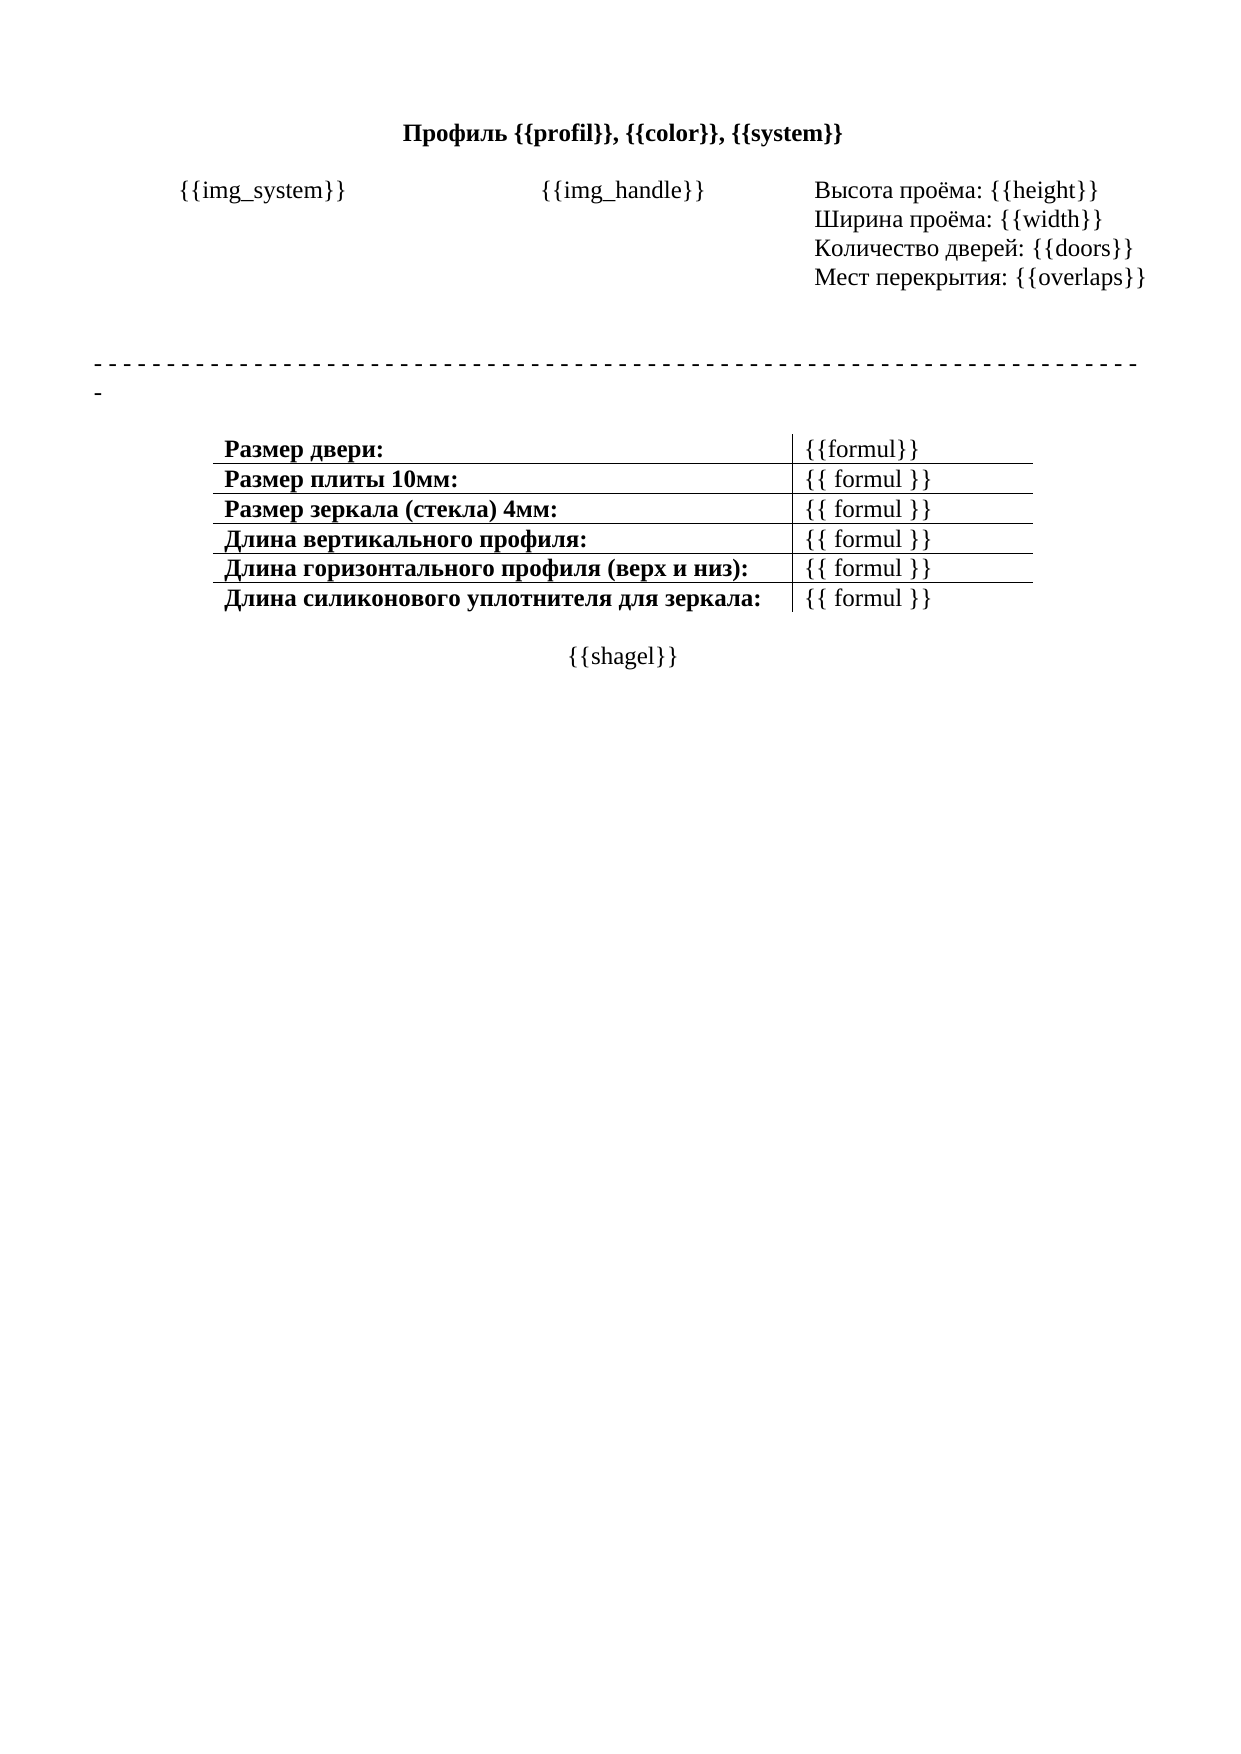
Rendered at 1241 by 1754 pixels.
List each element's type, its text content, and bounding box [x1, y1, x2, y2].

table_cell {{ formul }} [793, 464, 1032, 493]
table_header Размер двери: [213, 434, 792, 463]
table_cell {{ formul }} [793, 554, 1032, 582]
table_header {{img_system}} [83, 176, 443, 319]
table_cell Размер плиты 10мм: [213, 464, 792, 493]
table_cell {{ formul }} [793, 494, 1032, 523]
table_cell {{ formul }} [793, 524, 1032, 552]
text Профиль {{profil}}, {{color}}, {{system}} [94, 118, 1152, 147]
text {{shagel}} [94, 641, 1152, 669]
table_cell Размер зеркала (стекла) 4мм: [213, 494, 792, 523]
table_cell Длина силиконового уплотнителя для зеркала: [213, 583, 792, 612]
table_cell Длина вертикального профиля: [213, 524, 792, 552]
text - - - - - - - - - - - - - - - - - - - - - - - - - - - - - - - - - - - - - - - - - - - - - - - - - - - - - - - - - - - - - - - - - - - - - - - - - [94, 348, 1152, 406]
table_cell {{ formul }} [793, 583, 1032, 612]
table_cell Длина горизонтального профиля (верх и низ): [213, 554, 792, 582]
table_header {{formul}} [793, 434, 1032, 463]
table_header Высота проёма: {{height}} Ширина проёма: {{width}} Количество дверей: {{doors}} Мест перекрытия: {{overlaps}} [803, 176, 1163, 319]
table_header {{img_handle}} [443, 176, 803, 319]
